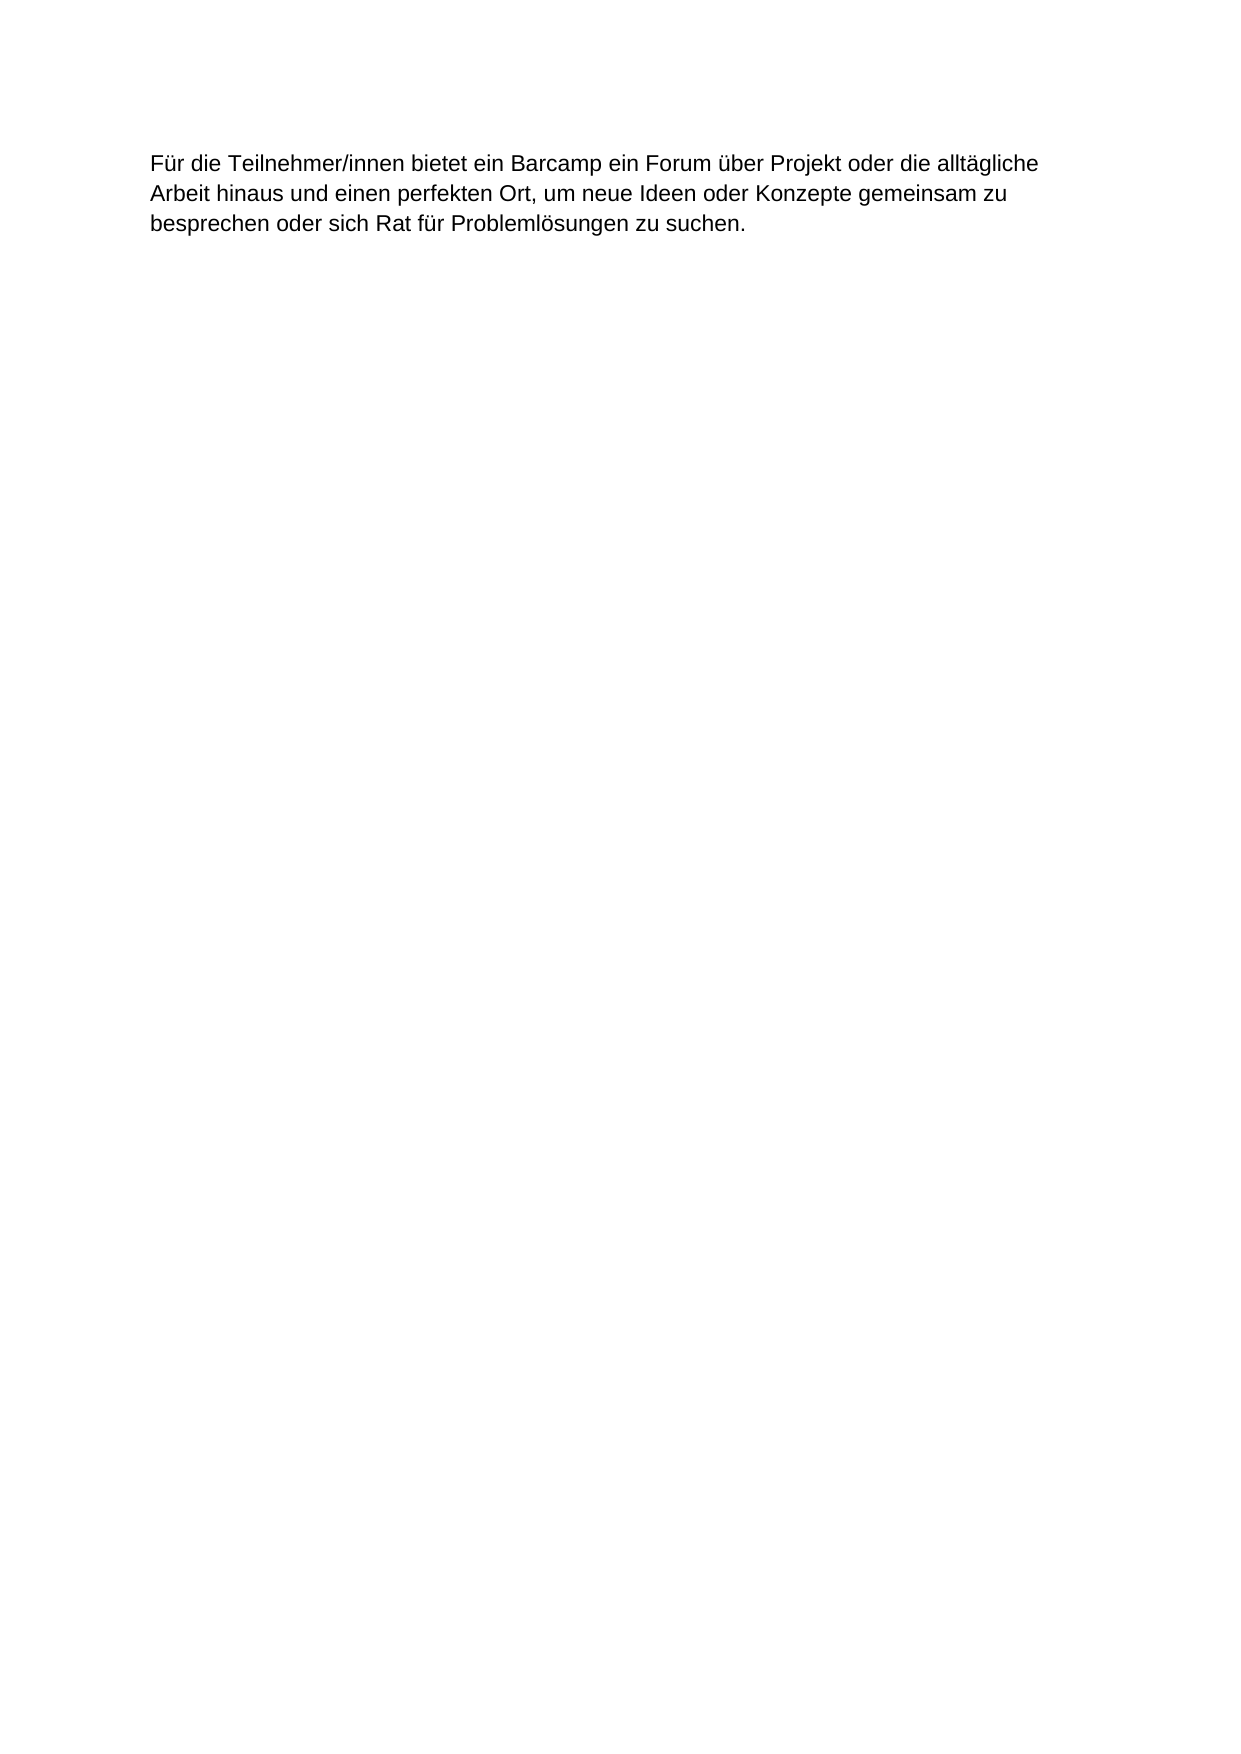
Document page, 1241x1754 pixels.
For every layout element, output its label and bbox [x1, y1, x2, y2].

text [150, 150, 1090, 237]
